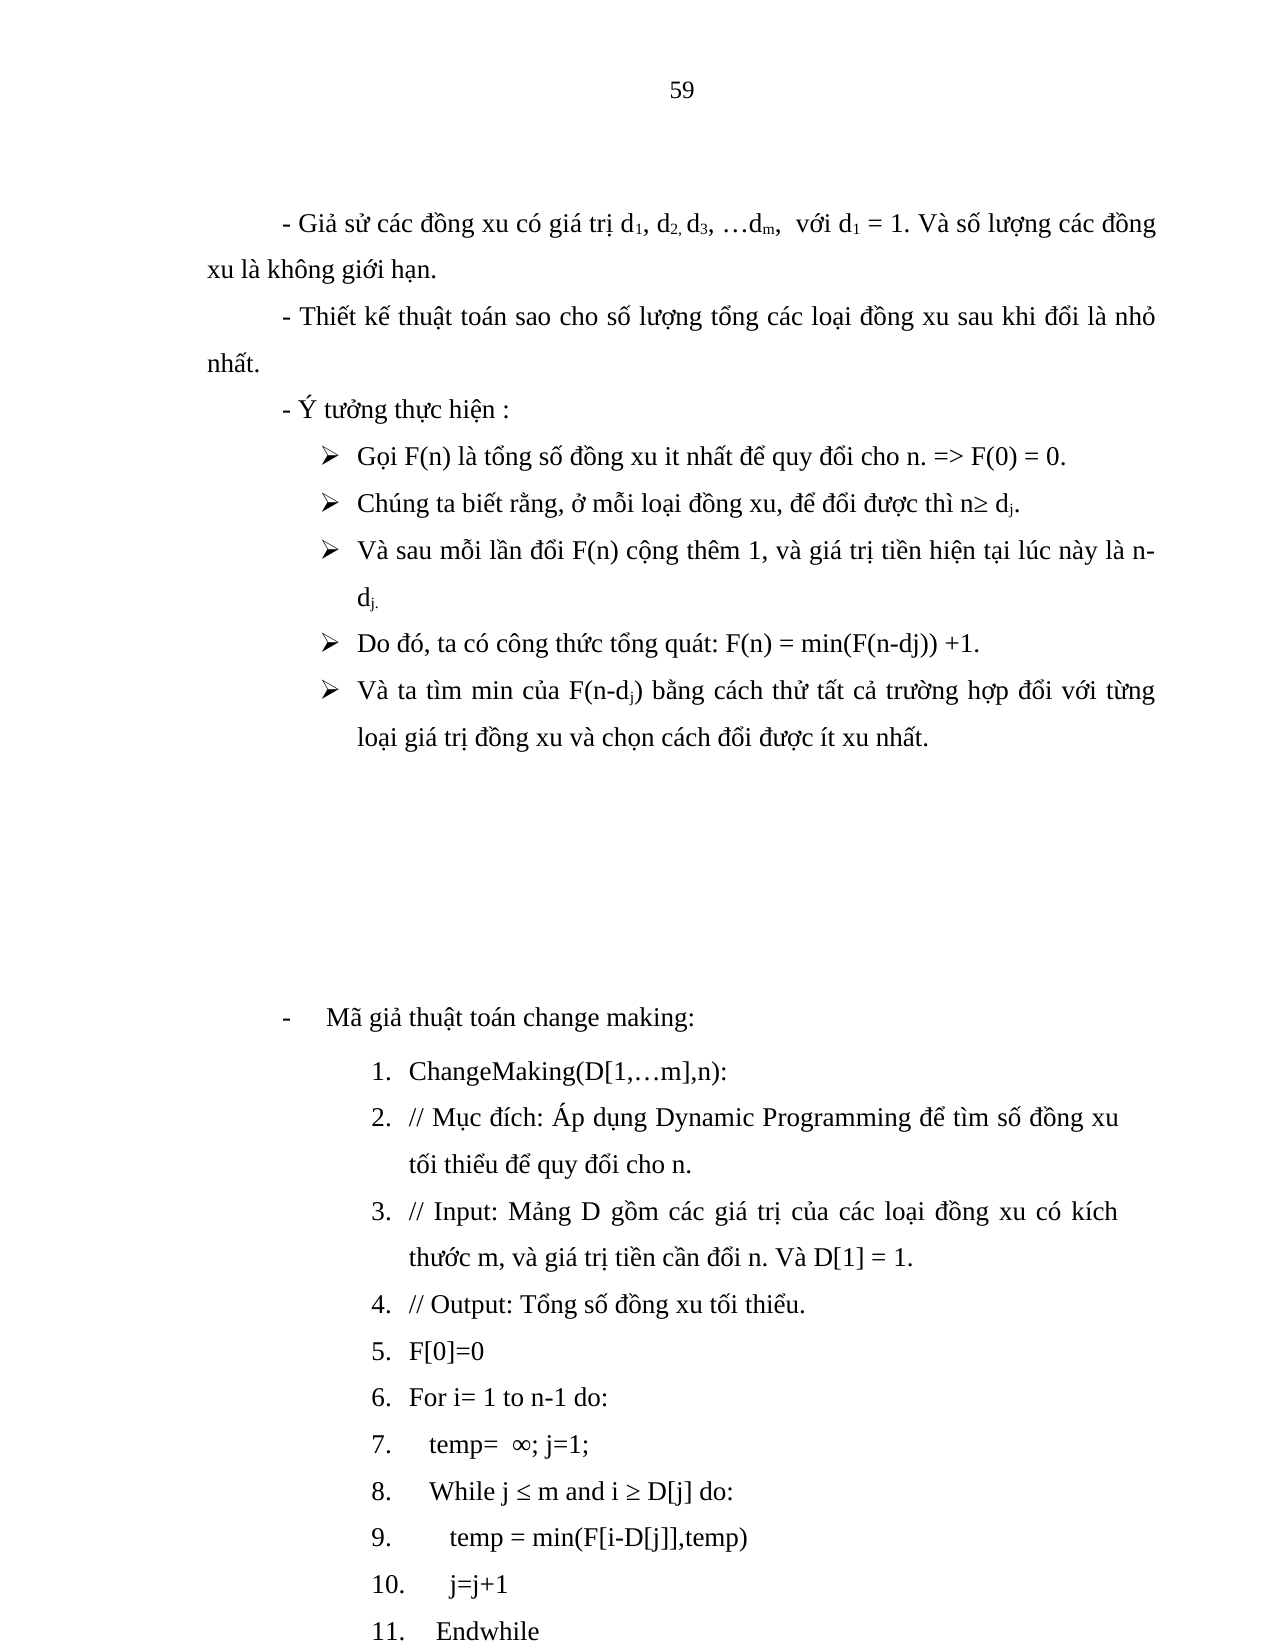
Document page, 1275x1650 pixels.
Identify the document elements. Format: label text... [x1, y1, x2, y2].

list Mã giả thuật toán change making: [282, 1001, 1157, 1032]
list Gọi F(n) là tổng số đồng xu it nhất để quy đổi cho n. => F(0) = 0. [319, 440, 1157, 471]
text - Giả sử các đồng xu có giá trị d1, d2, d3, …dm, với d1 = 1. Và số lượng các đồng xu là không giới hạn. [207, 207, 1157, 284]
text - Thiết kế thuật toán sao cho số lượng tổng các loại đồng xu sau khi đổi là nhỏ nhất. [207, 300, 1157, 378]
list Và sau mỗi lần đổi F(n) cộng thêm 1, và giá trị tiền hiện tại lúc này là n-dj. [319, 534, 1157, 612]
list Chúng ta biết rằng, ở mỗi loại đồng xu, để đổi được thì n≥ dj. [319, 487, 1157, 518]
text - Ý tưởng thực hiện : [207, 393, 1157, 424]
list Do đó, ta có công thức tổng quát: F(n) = min(F(n-dj)) +1. [319, 627, 1157, 658]
list Và ta tìm min của F(n-dj) bằng cách thử tất cả trường hợp đổi với từng loại giá trị đồng xu và chọn cách đổi được ít xu nhất. [319, 674, 1157, 752]
